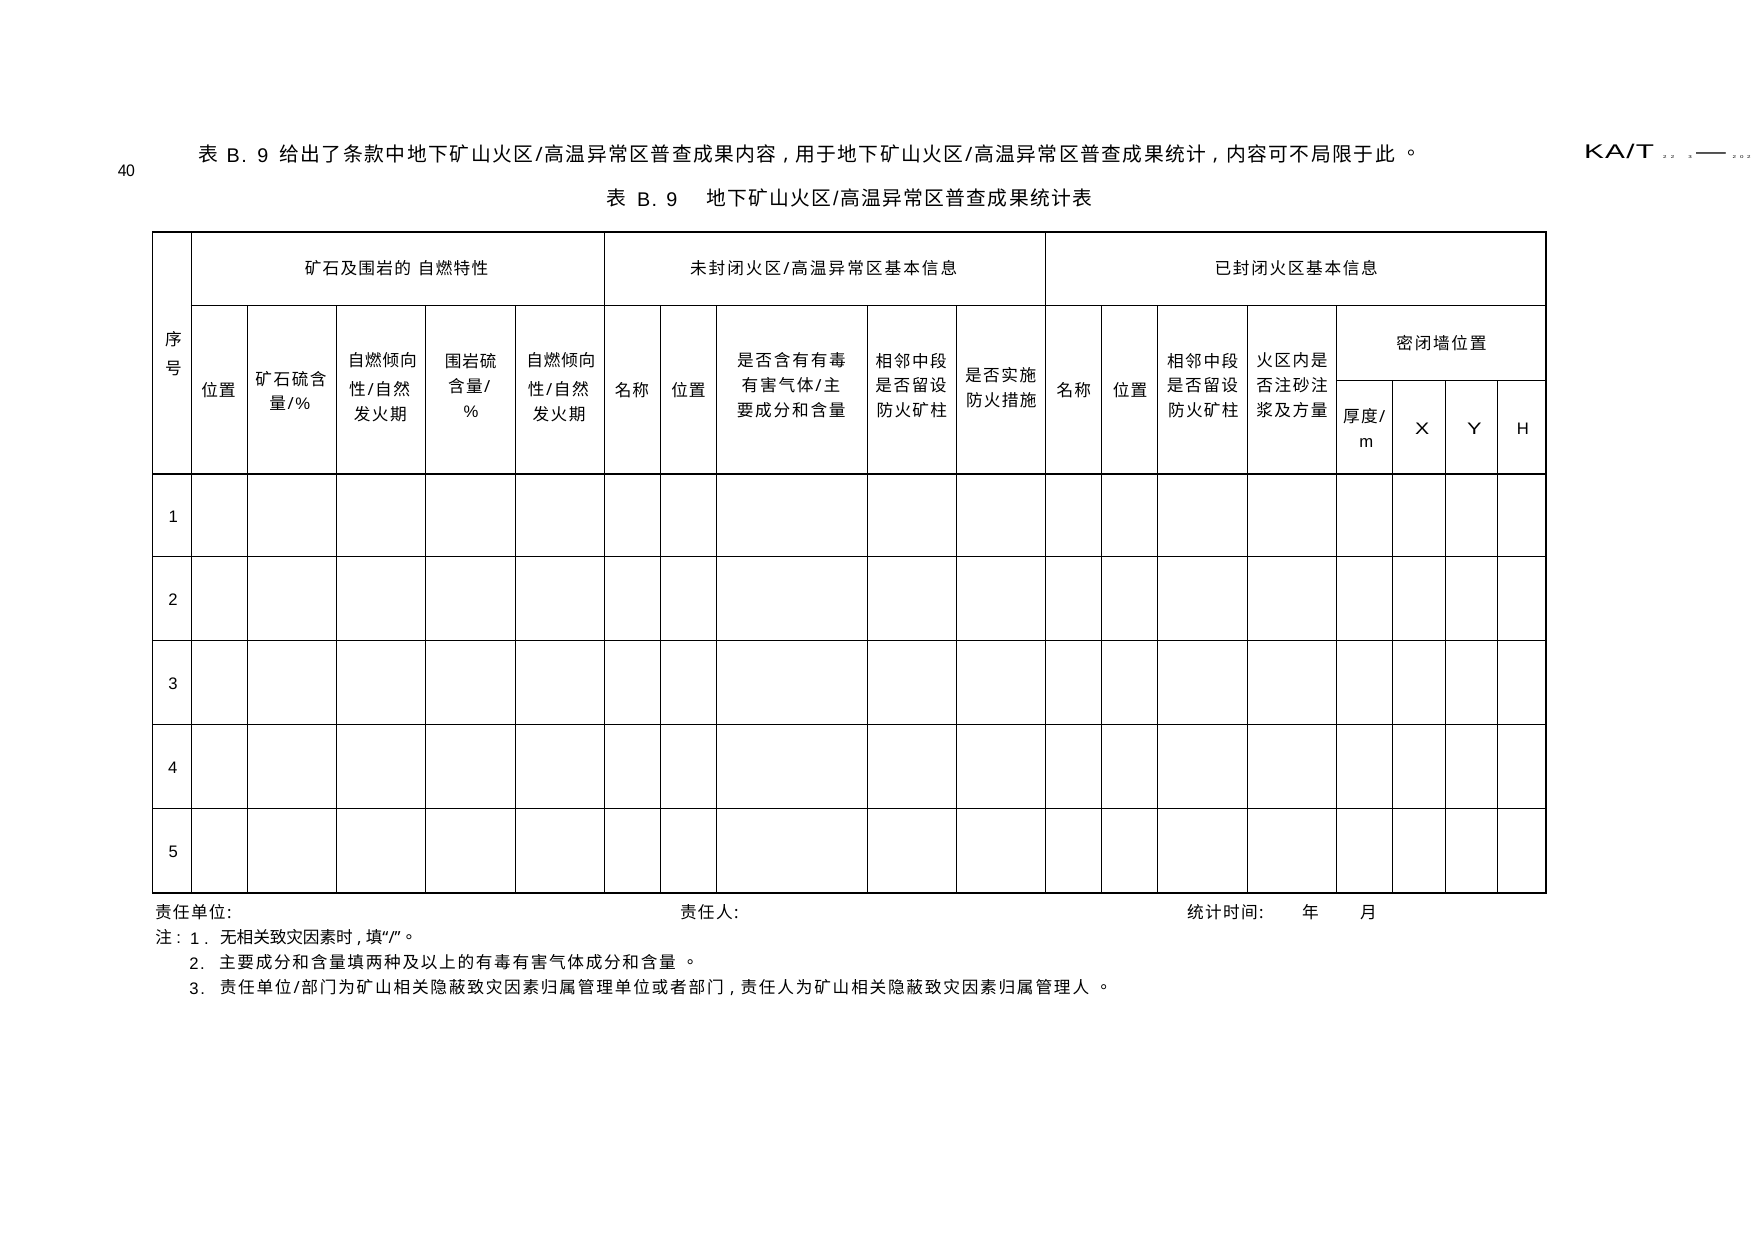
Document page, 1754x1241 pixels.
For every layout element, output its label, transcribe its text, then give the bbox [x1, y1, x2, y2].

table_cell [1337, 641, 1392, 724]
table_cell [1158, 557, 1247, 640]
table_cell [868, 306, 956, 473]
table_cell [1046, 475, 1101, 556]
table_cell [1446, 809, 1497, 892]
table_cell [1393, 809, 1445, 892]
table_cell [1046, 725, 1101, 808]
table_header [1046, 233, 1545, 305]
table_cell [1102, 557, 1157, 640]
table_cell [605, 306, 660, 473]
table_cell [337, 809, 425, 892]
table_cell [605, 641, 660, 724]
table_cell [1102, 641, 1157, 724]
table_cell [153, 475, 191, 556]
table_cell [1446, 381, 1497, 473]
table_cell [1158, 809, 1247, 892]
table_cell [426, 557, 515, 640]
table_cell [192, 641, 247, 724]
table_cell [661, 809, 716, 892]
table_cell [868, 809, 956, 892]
text 表 B. 9 给出了条款中地下矿山火区/高温异常区普查成果内容 , 用于地下矿山火区/高温异常区普查成果统计 , 内容可不局限于此 。 [198, 145, 1603, 166]
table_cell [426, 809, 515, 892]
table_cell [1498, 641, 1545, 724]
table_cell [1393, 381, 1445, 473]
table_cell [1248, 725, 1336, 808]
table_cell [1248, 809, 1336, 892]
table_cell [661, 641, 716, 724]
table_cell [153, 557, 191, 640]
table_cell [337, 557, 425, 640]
text 注 : 1 . 无相关致灾因素时 , 填“/”。 [155, 929, 1603, 947]
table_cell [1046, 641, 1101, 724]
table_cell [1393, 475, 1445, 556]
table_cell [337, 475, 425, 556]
text 责任单位: 责任人: 统计时间: 年 月 [155, 905, 1603, 922]
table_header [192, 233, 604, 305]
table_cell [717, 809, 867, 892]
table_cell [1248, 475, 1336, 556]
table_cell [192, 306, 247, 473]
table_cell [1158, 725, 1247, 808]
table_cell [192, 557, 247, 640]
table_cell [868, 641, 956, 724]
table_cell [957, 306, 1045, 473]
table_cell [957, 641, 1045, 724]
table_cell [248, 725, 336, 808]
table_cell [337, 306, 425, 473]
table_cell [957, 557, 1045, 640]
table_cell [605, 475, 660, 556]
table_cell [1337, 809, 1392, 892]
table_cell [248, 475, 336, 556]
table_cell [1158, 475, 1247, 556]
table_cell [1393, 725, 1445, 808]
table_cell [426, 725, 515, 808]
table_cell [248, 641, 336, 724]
text 表 B. 9 地下矿山火区/高温异常区普查成果统计表 [607, 189, 1603, 209]
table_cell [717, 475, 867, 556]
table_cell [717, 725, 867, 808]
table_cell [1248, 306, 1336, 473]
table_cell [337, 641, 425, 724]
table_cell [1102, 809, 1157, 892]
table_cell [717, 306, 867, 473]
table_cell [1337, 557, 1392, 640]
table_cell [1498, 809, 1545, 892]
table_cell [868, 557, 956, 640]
text 3. 责任单位/部门为矿山相关隐蔽致灾因素归属管理单位或者部门 , 责任人为矿山相关隐蔽致灾因素归属管理人 。 [189, 979, 1603, 997]
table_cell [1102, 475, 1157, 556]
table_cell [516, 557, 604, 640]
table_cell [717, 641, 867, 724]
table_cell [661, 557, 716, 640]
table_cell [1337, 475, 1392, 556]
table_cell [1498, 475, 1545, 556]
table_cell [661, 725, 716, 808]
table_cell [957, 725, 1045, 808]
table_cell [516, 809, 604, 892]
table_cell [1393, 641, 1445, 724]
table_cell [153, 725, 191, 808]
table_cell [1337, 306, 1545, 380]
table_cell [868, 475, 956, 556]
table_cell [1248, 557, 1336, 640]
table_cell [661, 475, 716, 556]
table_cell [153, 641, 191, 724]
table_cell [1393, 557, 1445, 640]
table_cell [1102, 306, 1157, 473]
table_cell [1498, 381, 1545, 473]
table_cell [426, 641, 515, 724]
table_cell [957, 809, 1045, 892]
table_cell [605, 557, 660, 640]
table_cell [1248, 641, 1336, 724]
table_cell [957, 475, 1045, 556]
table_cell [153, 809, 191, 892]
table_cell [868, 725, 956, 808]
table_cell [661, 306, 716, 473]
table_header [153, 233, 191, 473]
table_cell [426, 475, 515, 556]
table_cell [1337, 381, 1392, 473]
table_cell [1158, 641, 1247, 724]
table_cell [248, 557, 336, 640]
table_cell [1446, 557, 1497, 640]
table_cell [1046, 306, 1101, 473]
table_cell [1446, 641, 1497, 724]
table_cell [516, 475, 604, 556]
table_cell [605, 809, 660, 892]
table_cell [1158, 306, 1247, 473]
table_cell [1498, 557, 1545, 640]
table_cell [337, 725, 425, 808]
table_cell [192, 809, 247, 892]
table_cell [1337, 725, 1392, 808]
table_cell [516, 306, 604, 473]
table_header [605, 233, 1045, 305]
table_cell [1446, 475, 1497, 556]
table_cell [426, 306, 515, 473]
text 2. 主要成分和含量填两种及以上的有毒有害气体成分和含量 。 [189, 954, 1603, 972]
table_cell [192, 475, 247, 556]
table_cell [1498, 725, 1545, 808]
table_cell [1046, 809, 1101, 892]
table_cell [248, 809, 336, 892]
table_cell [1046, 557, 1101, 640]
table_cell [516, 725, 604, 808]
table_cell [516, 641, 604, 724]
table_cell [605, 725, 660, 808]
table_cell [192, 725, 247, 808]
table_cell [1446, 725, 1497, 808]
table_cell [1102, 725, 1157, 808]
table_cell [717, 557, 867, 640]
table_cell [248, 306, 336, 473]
